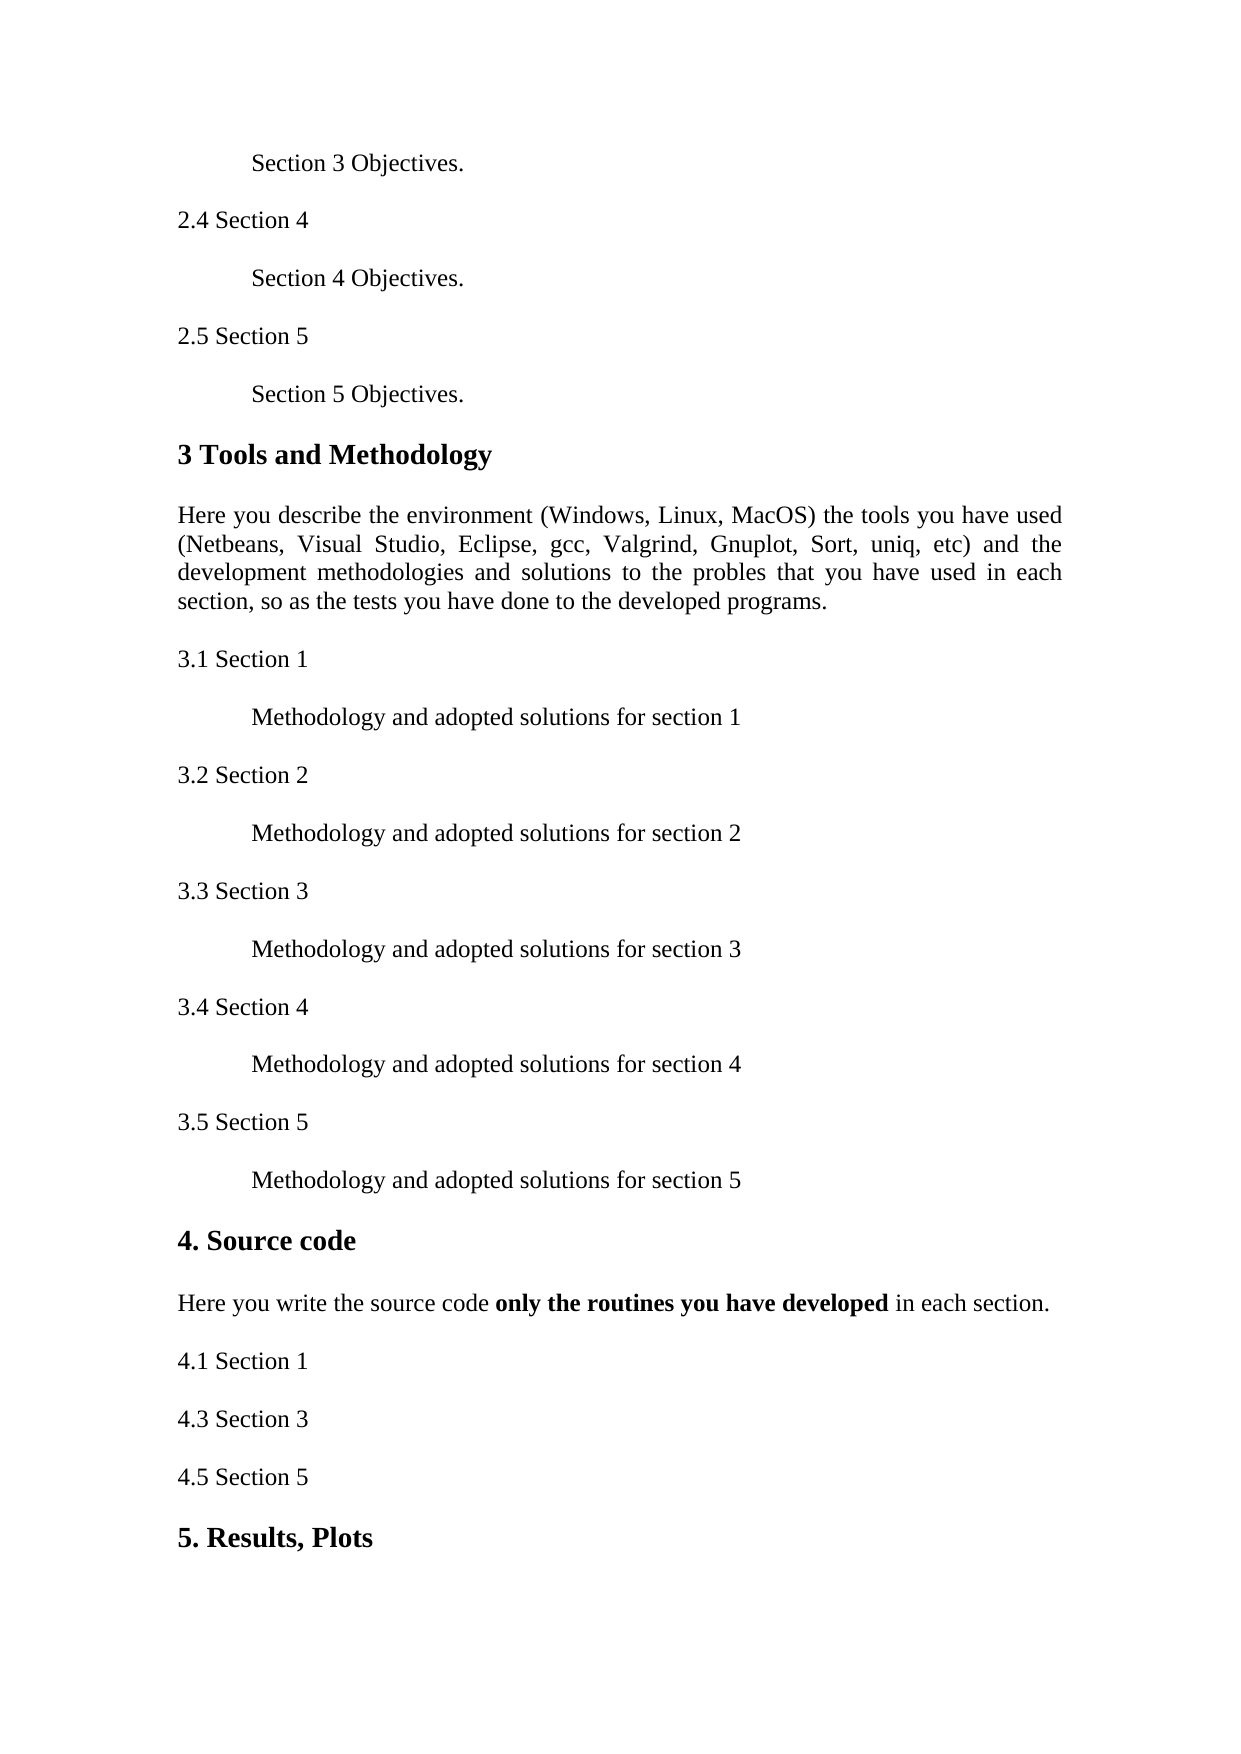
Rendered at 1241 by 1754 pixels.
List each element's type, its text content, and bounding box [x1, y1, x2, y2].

text 3.4 Section 4 [177, 992, 1063, 1020]
text Section 5 Objectives. [177, 379, 1063, 408]
text 5. Results, Plots [177, 1520, 1063, 1554]
text 4. Source code [177, 1223, 1063, 1257]
text Methodology and adopted solutions for section 4 [177, 1049, 1063, 1078]
text 3.3 Section 3 [177, 876, 1063, 904]
text Methodology and adopted solutions for section 1 [177, 702, 1063, 731]
text 4.5 Section 5 [177, 1462, 1063, 1491]
text 3 Tools and Methodology [177, 437, 1063, 471]
text Section 4 Objectives. [177, 263, 1063, 292]
text 2.4 Section 4 [177, 206, 1063, 234]
text Methodology and adopted solutions for section 2 [177, 818, 1063, 847]
text Methodology and adopted solutions for section 5 [177, 1165, 1063, 1194]
text 4.1 Section 1 [177, 1346, 1063, 1375]
text Methodology and adopted solutions for section 3 [177, 934, 1063, 962]
text 3.5 Section 5 [177, 1107, 1063, 1136]
text 4.3 Section 3 [177, 1404, 1063, 1433]
text 3.2 Section 2 [177, 760, 1063, 789]
text Section 3 Objectives. [177, 148, 1063, 176]
text 3.1 Section 1 [177, 644, 1063, 673]
text Here you describe the environment (Windows, Linux, MacOS) the tools you have used (Netbeans, Visual Studio, Eclipse, gcc, Valgrind, Gnuplot, Sort, uniq, etc) and the development methodologies and solutions to the probles that you have used in each section, so as the tests you have done to the developed programs. [177, 500, 1063, 615]
text Here you write the source code only the routines you have developed in each section. [177, 1288, 1063, 1317]
text 2.5 Section 5 [177, 321, 1063, 350]
